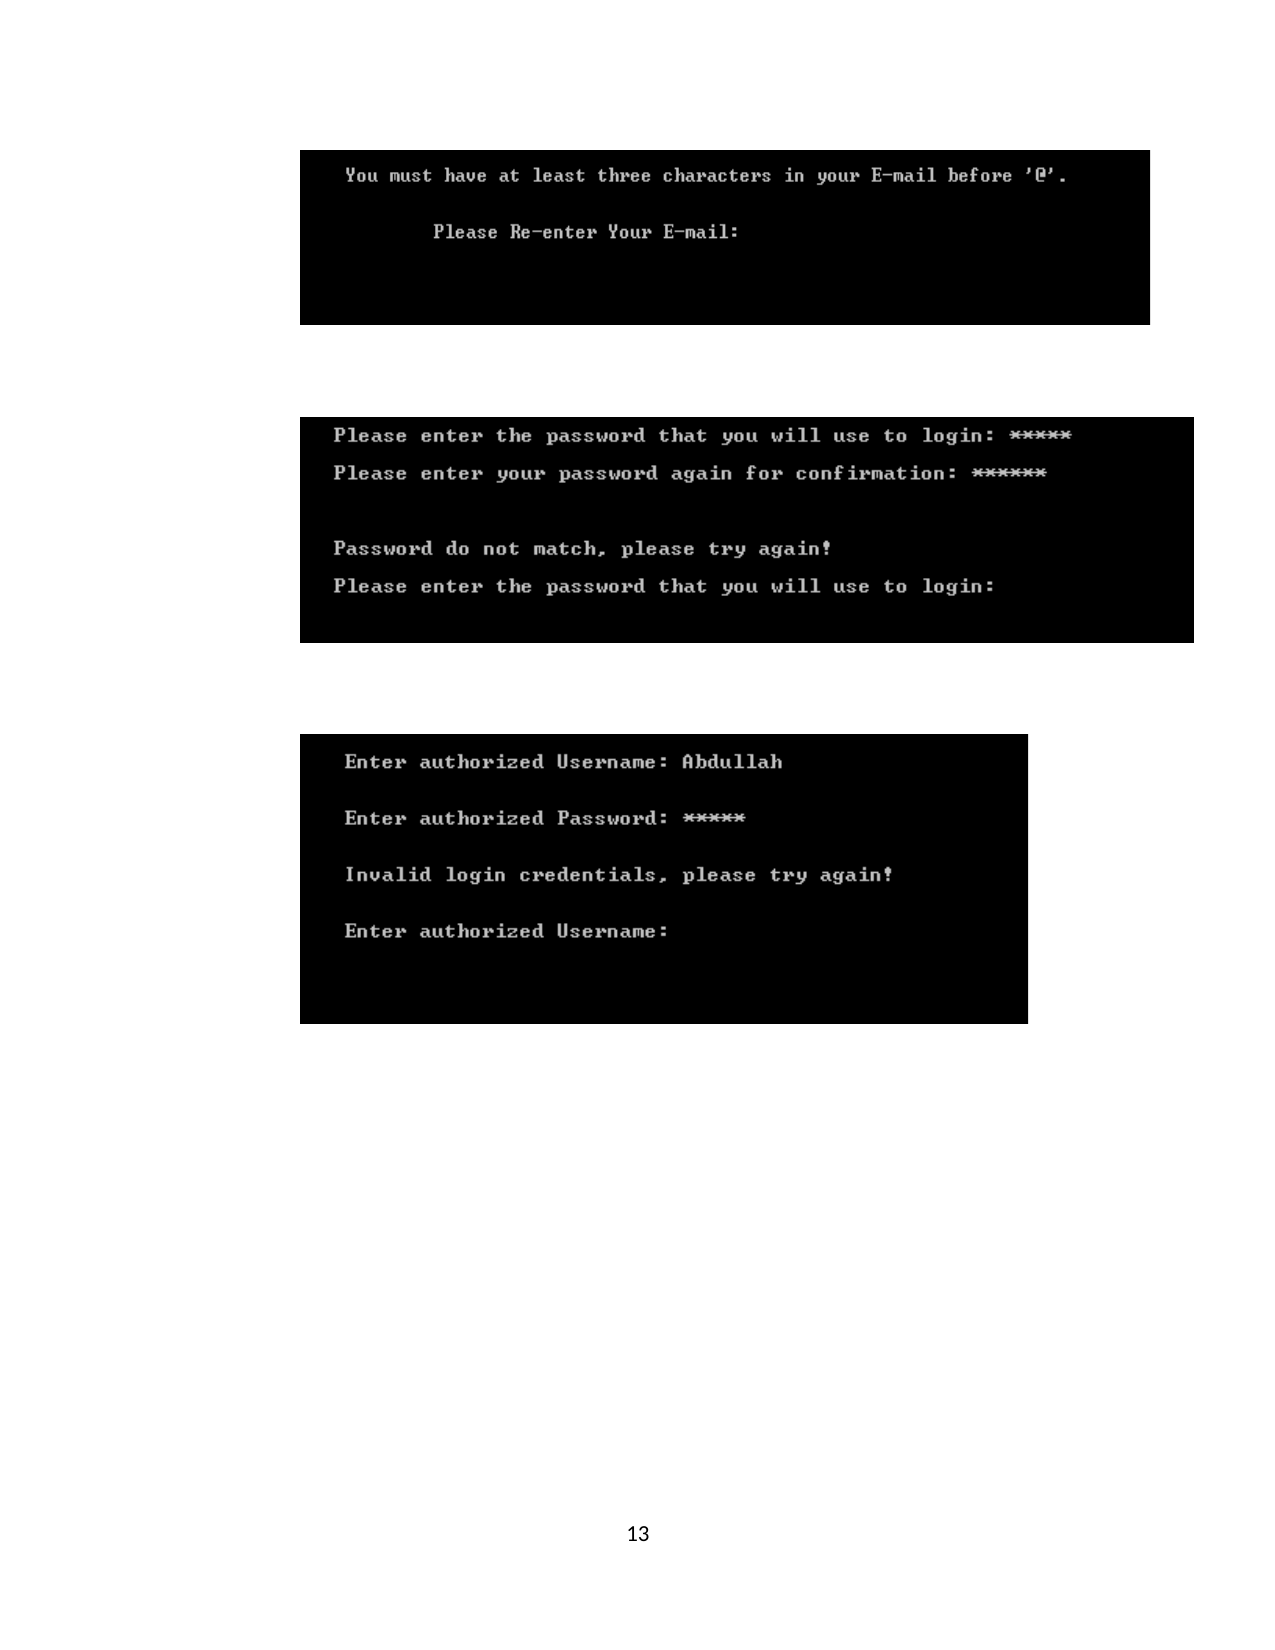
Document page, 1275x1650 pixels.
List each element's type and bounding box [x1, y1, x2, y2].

picture [300, 417, 1194, 643]
picture [300, 150, 1150, 325]
picture [300, 734, 1029, 1024]
